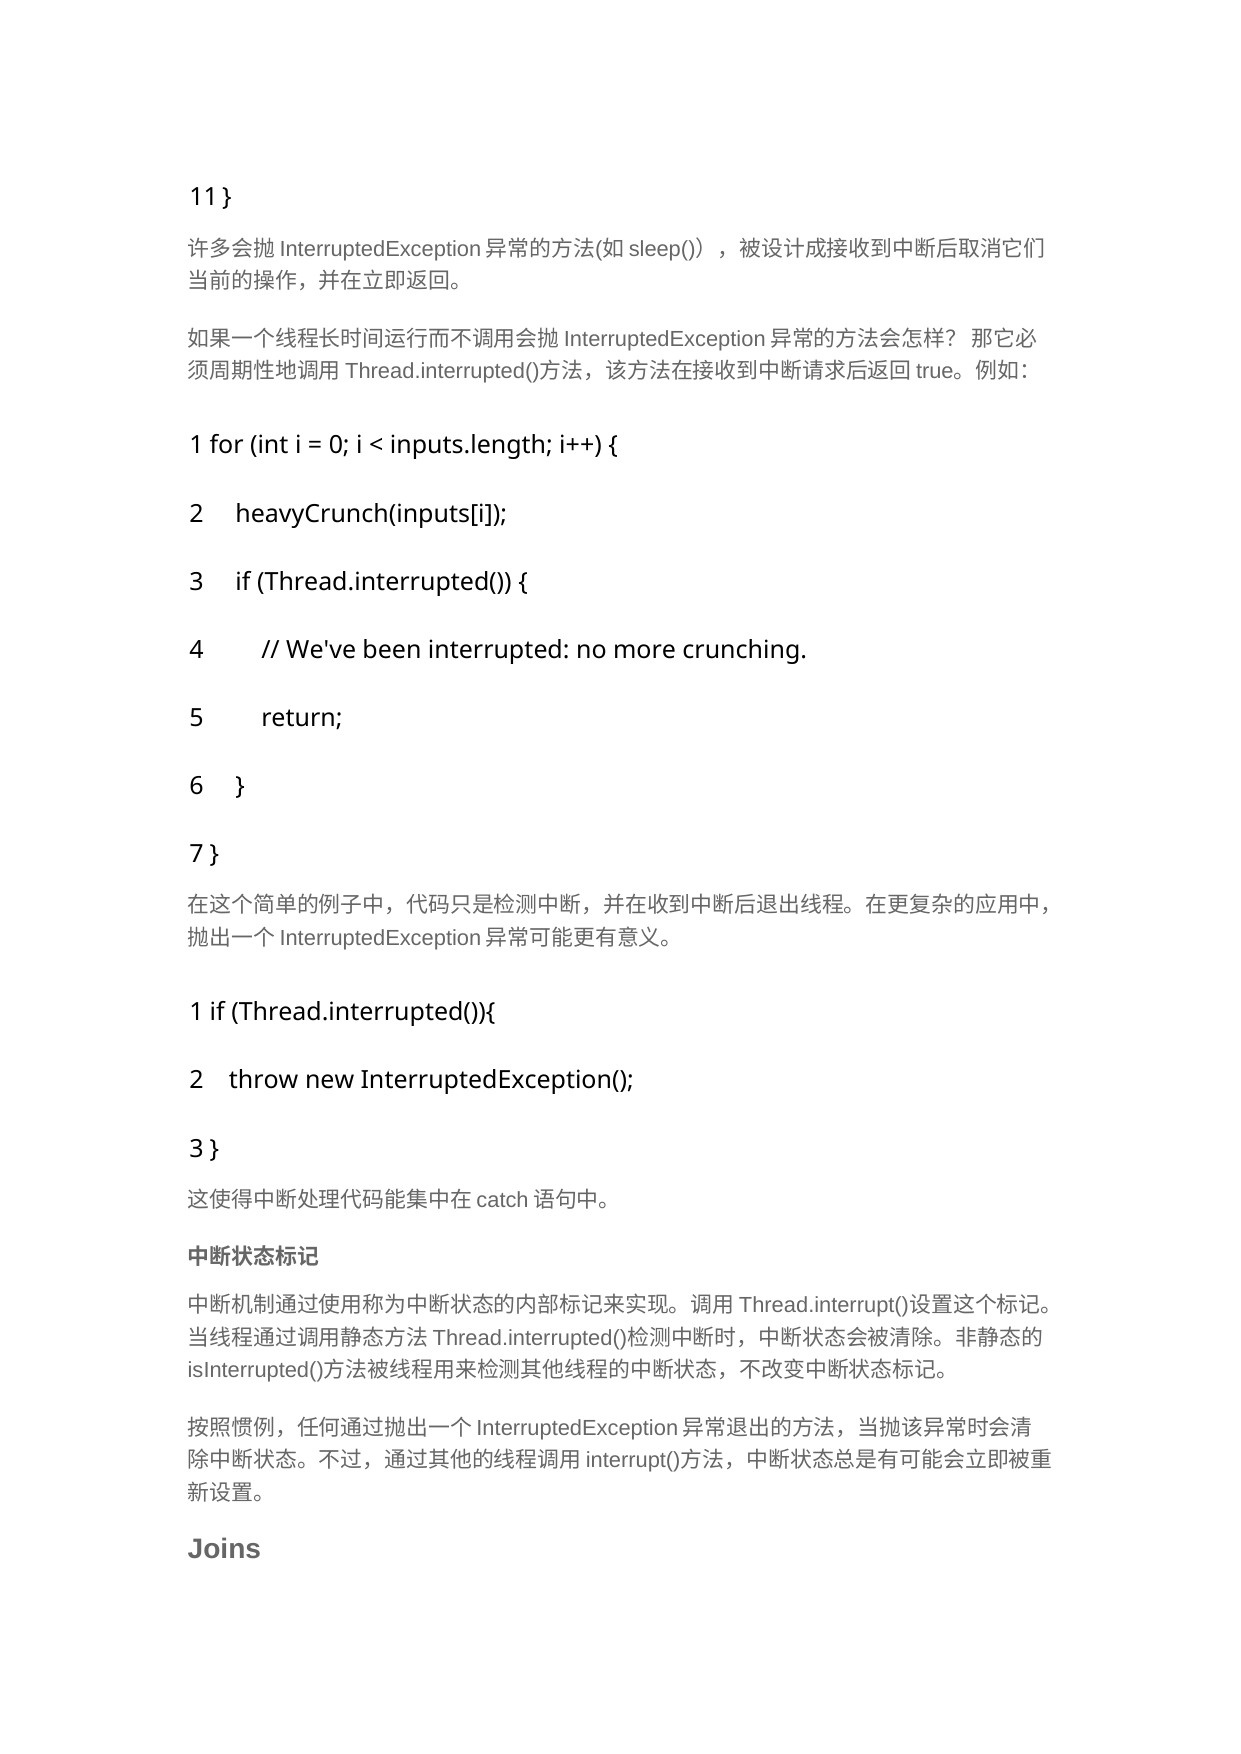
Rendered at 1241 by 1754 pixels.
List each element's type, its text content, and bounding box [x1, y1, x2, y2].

table_header } [208, 1113, 228, 1181]
table_cell 2 [188, 478, 208, 546]
text 按照惯例，任何通过抛出一个InterruptedException异常退出的方法，当抛该异常时会清除中断状态。不过，通过其他的线程调用interrupt()方法，中断状态总是有可能会立即被重新设置。 [187, 1409, 1053, 1507]
table_cell throw new InterruptedException(); [208, 1045, 728, 1113]
table_header 1 [188, 410, 208, 478]
table_cell 4 [188, 615, 208, 683]
table_header 1 [188, 977, 208, 1045]
text 中断状态标记 [187, 1239, 1053, 1271]
table_cell // We've been interrupted: no more crunching. [208, 615, 978, 683]
text Joins [187, 1532, 1053, 1564]
table_cell 2 [188, 1045, 208, 1113]
table_header 5 [188, 683, 208, 751]
table_header 7 [188, 819, 208, 887]
table_header return; [208, 683, 503, 751]
table_header 11 [188, 162, 220, 230]
table_header if (Thread.interrupted()) { [208, 546, 973, 614]
table_cell 6 [188, 751, 208, 819]
text 这使得中断处理代码能集中在catch语句中。 [187, 1181, 1053, 1214]
table_header } [220, 162, 241, 230]
table_header 3 [188, 1113, 208, 1181]
text 如果一个线程长时间运行而不调用会抛InterruptedException异常的方法会怎样？ 那它必须周期性地调用Thread.interrupted()方法，该方法在接收到中断请求后返回true。例如： [187, 320, 1053, 385]
table_header 3 [188, 546, 208, 614]
table_cell } [208, 751, 498, 819]
text 许多会抛InterruptedException异常的方法(如sleep()），被设计成接收到中断后取消它们当前的操作，并在立即返回。 [187, 230, 1053, 295]
text 中断机制通过使用称为中断状态的内部标记来实现。调用Thread.interrupt()设置这个标记。当线程通过调用静态方法Thread.interrupted()检测中断时，中断状态会被清除。非静态的isInterrupted()方法被线程用来检测其他线程的中断状态，不改变中断状态标记。 [187, 1287, 1053, 1384]
text 在这个简单的例子中，代码只是检测中断，并在收到中断后退出线程。在更复杂的应用中，抛出一个InterruptedException异常可能更有意义。 [187, 887, 1053, 952]
table_header } [208, 819, 228, 887]
table_header if (Thread.interrupted()){ [208, 977, 723, 1045]
table_header for (int i = 0; i < inputs.length; i++) { [208, 410, 766, 478]
table_cell heavyCrunch(inputs[i]); [208, 478, 761, 546]
